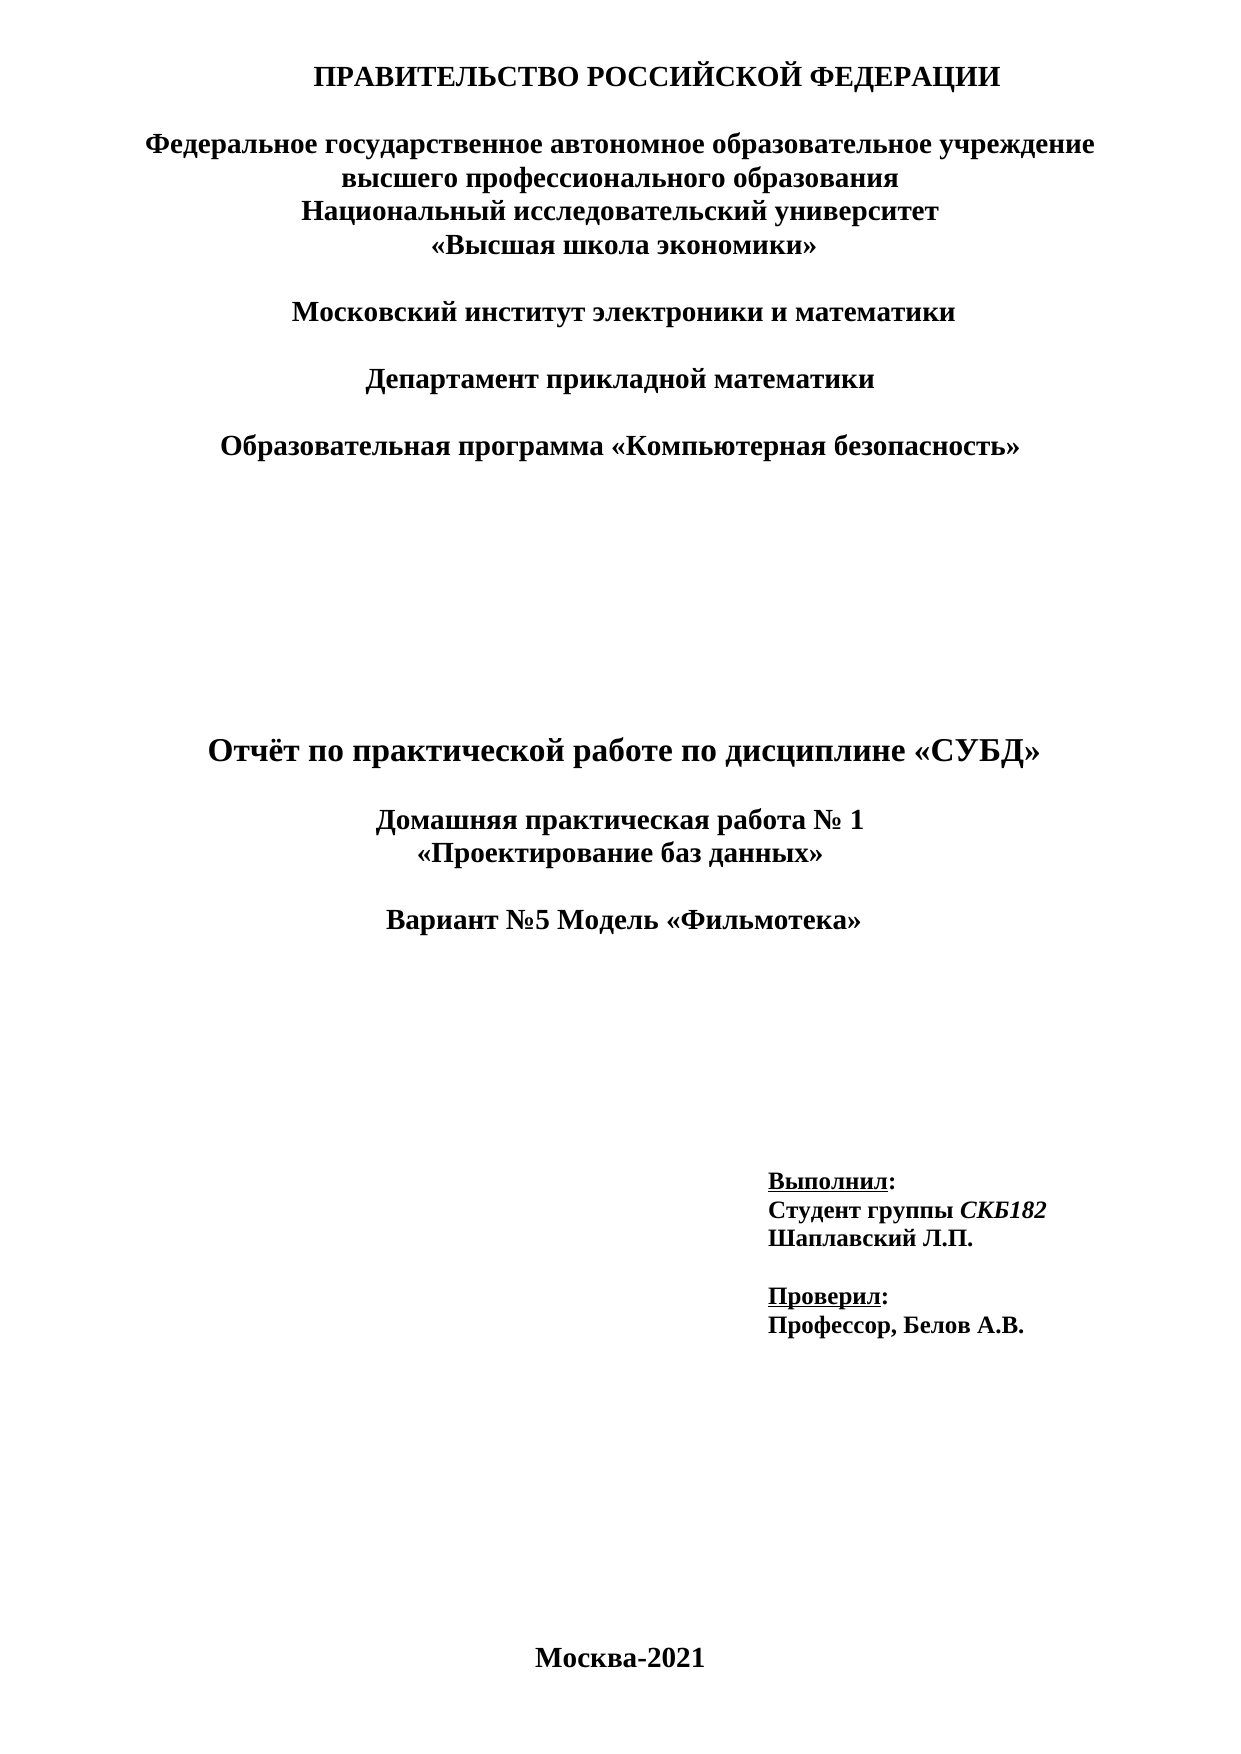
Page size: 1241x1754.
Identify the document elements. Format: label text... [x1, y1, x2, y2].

text Студент группы СКБ182 [768, 1195, 1181, 1223]
text высшего профессионального образования [59, 160, 1181, 193]
text Профессор, Белов А.В. [768, 1310, 1181, 1338]
text Национальный исследовательский университет [59, 193, 1181, 227]
text Департамент прикладной математики [59, 361, 1181, 394]
text «Проектирование баз данных» [59, 835, 1181, 869]
text «Высшая школа экономики» [59, 227, 1181, 260]
text Шаплавский Л.П. [768, 1223, 1181, 1252]
text Домашняя практическая работа № 1 [59, 802, 1181, 835]
text Москва-2021 [59, 1640, 1181, 1674]
text Образовательная программа «Компьютерная безопасность» [59, 428, 1181, 462]
text Выполнил: [768, 1166, 1181, 1195]
text Федеральное государственное автономное образовательное учреждение [59, 126, 1181, 160]
text Московский институт электроники и математики [59, 294, 1181, 327]
text Проверил: [768, 1281, 1181, 1310]
text ПРАВИТЕЛЬСТВО РОССИЙСКОЙ ФЕДЕРАЦИИ [59, 59, 1181, 93]
text Вариант №5 Модель «Фильмотека» [59, 902, 1181, 936]
text Отчёт по практической работе по дисциплине «СУБД» [59, 730, 1181, 768]
